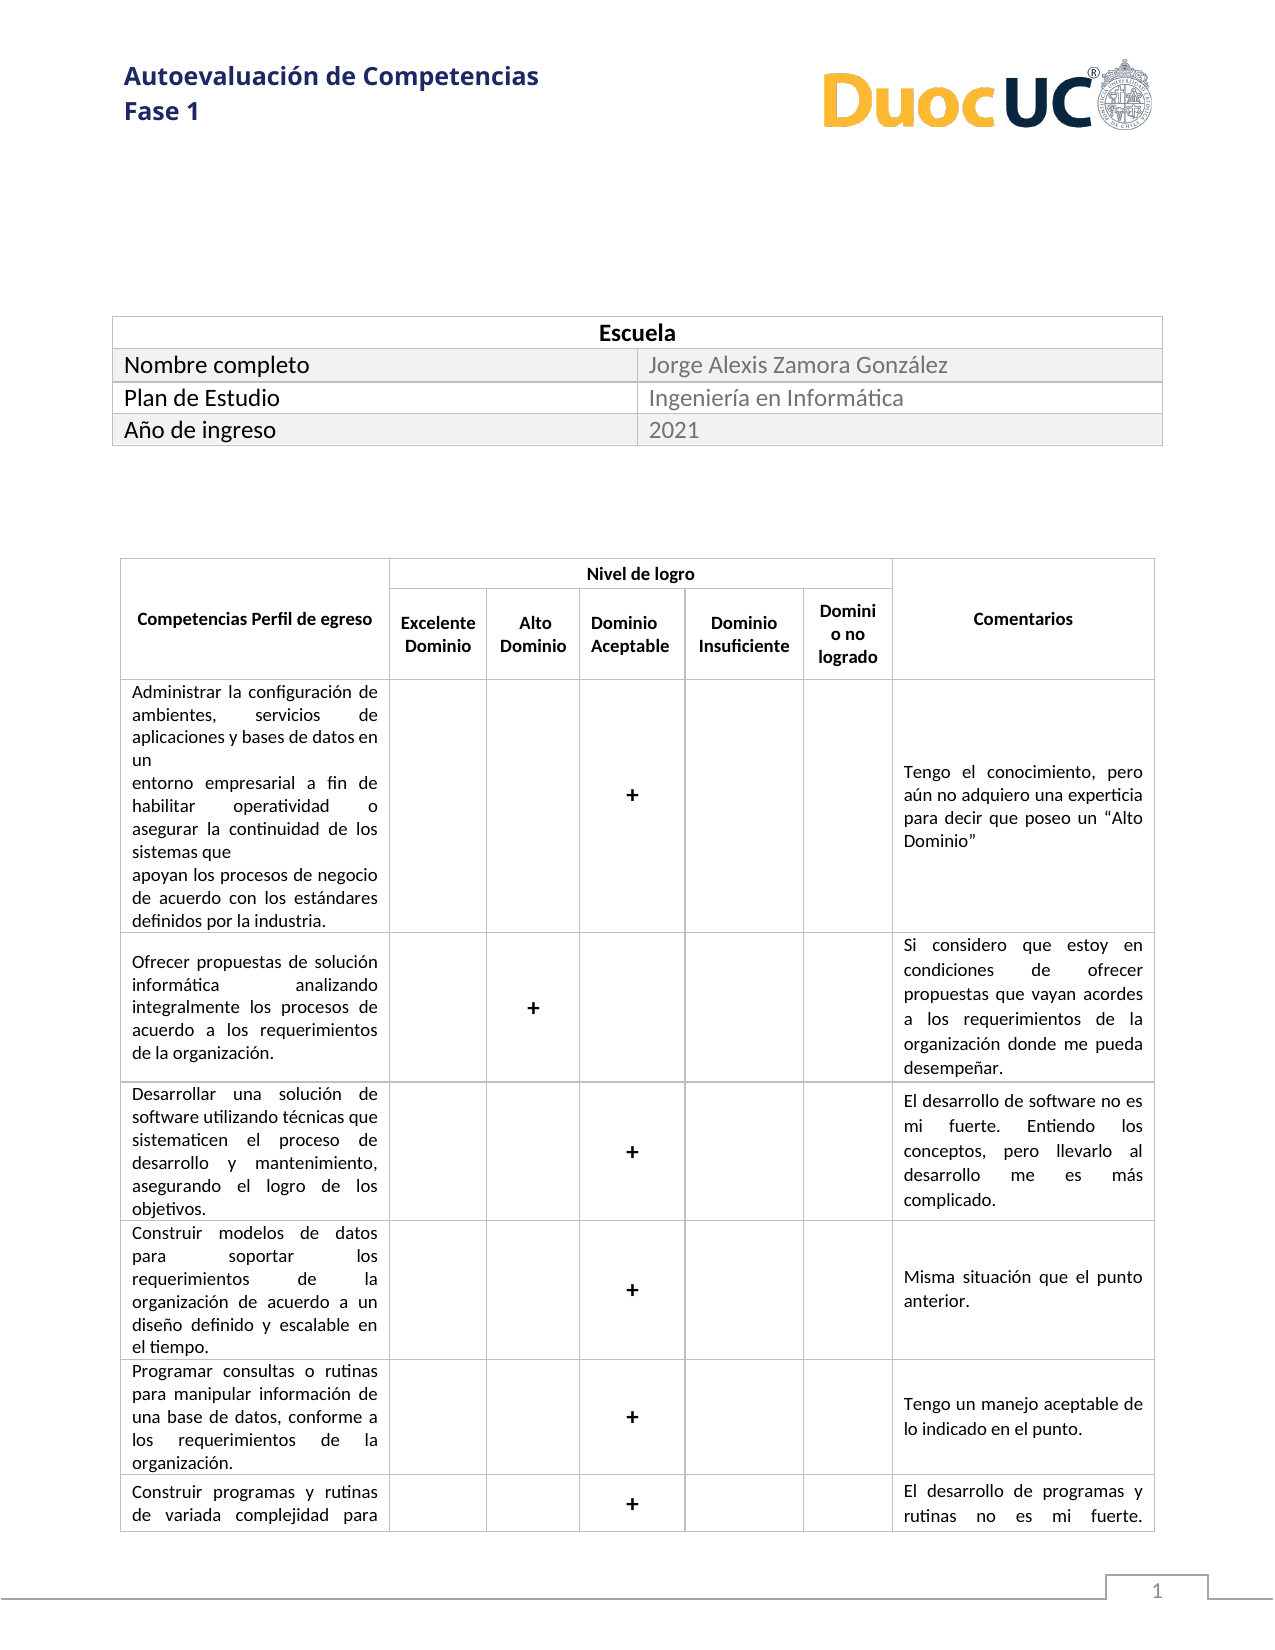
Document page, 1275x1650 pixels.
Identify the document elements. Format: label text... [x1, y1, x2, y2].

picture [824, 59, 1152, 130]
table_cell 2021 [638, 414, 1162, 444]
table_header Competencias Perfil de egreso [121, 559, 389, 679]
table_cell [390, 1475, 486, 1531]
table_cell Administrar la configuración de ambientes, servicios de aplicaciones y bases de datos en un entorno empresarial a fin de habilitar operatividad o asegurar la continuidad de los sistemas que apoyan los procesos de negocio de acuerdo con los estándares definidos por la industria. [121, 680, 389, 932]
table_cell + [580, 1083, 684, 1220]
table_cell + [580, 1475, 684, 1531]
table_cell Misma situación que el punto anterior. [893, 1221, 1154, 1358]
table_cell [390, 933, 486, 1081]
table_cell Dominio Insuficiente [686, 589, 803, 679]
table_cell Desarrollar una solución de software utilizando técnicas que sistematicen el proceso de desarrollo y mantenimiento, asegurando el logro de los objetivos. [121, 1083, 389, 1220]
table_cell + [580, 1360, 684, 1474]
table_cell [121, 1475, 389, 1531]
table_cell Si considero que estoy en condiciones de ofrecer propuestas que vayan acordes a los requerimientos de la organización donde me pueda desempeñar. [893, 933, 1154, 1081]
table_cell Plan de Estudio [113, 383, 637, 413]
table_cell + [487, 933, 579, 1081]
table_cell [580, 933, 684, 1081]
table_cell El desarrollo de software no es mi fuerte. Entiendo los conceptos, pero llevarlo al desarrollo me es más complicado. [893, 1083, 1154, 1220]
table_cell [390, 1083, 486, 1220]
table_cell Construir modelos de datos para soportar los requerimientos de la organización de acuerdo a un diseño definido y escalable en el tiempo. [121, 1221, 389, 1358]
table_cell + [580, 1221, 684, 1358]
table_cell [390, 1360, 486, 1474]
table_cell Ofrecer propuestas de solución informática analizando integralmente los procesos de acuerdo a los requerimientos de la organización. [121, 933, 389, 1081]
table_cell Dominio Aceptable [580, 589, 684, 679]
table_cell Jorge Alexis Zamora González [638, 349, 1162, 381]
table_header Comentarios [893, 559, 1154, 679]
table_header Nivel de logro [390, 559, 892, 588]
table_cell Año de ingreso [113, 414, 637, 444]
table_cell [487, 1475, 579, 1531]
table_cell + [580, 680, 684, 932]
table_cell [686, 933, 803, 1081]
table_cell [390, 1221, 486, 1358]
table_cell [804, 933, 892, 1081]
table_cell [686, 1083, 803, 1220]
table_cell Tengo el conocimiento, pero aún no adquiero una experticia para decir que poseo un “Alto Dominio” [893, 680, 1154, 932]
table_cell [487, 1360, 579, 1474]
table_cell Tengo un manejo aceptable de lo indicado en el punto. [893, 1360, 1154, 1474]
table_cell Ingeniería en Informática [638, 383, 1162, 413]
table_cell [804, 1221, 892, 1358]
table_cell [487, 1221, 579, 1358]
table_cell [487, 1083, 579, 1220]
table_cell [686, 680, 803, 932]
table_cell [804, 1475, 892, 1531]
table_cell [804, 680, 892, 932]
table_cell [487, 680, 579, 932]
table_cell [686, 1475, 803, 1531]
table_cell Excelente Dominio [390, 589, 486, 679]
table_cell Programar consultas o rutinas para manipular información de una base de datos, conforme a los requerimientos de la organización. [121, 1360, 389, 1474]
table_cell [390, 680, 486, 932]
table_header Escuela [113, 317, 1162, 348]
table_cell Dominio no logrado [804, 589, 892, 679]
table_cell [804, 1360, 892, 1474]
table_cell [893, 1475, 1154, 1531]
table_cell Nombre completo [113, 349, 637, 381]
table_cell [686, 1221, 803, 1358]
table_cell [686, 1360, 803, 1474]
table_cell [804, 1083, 892, 1220]
table_cell Alto Dominio [487, 589, 579, 679]
